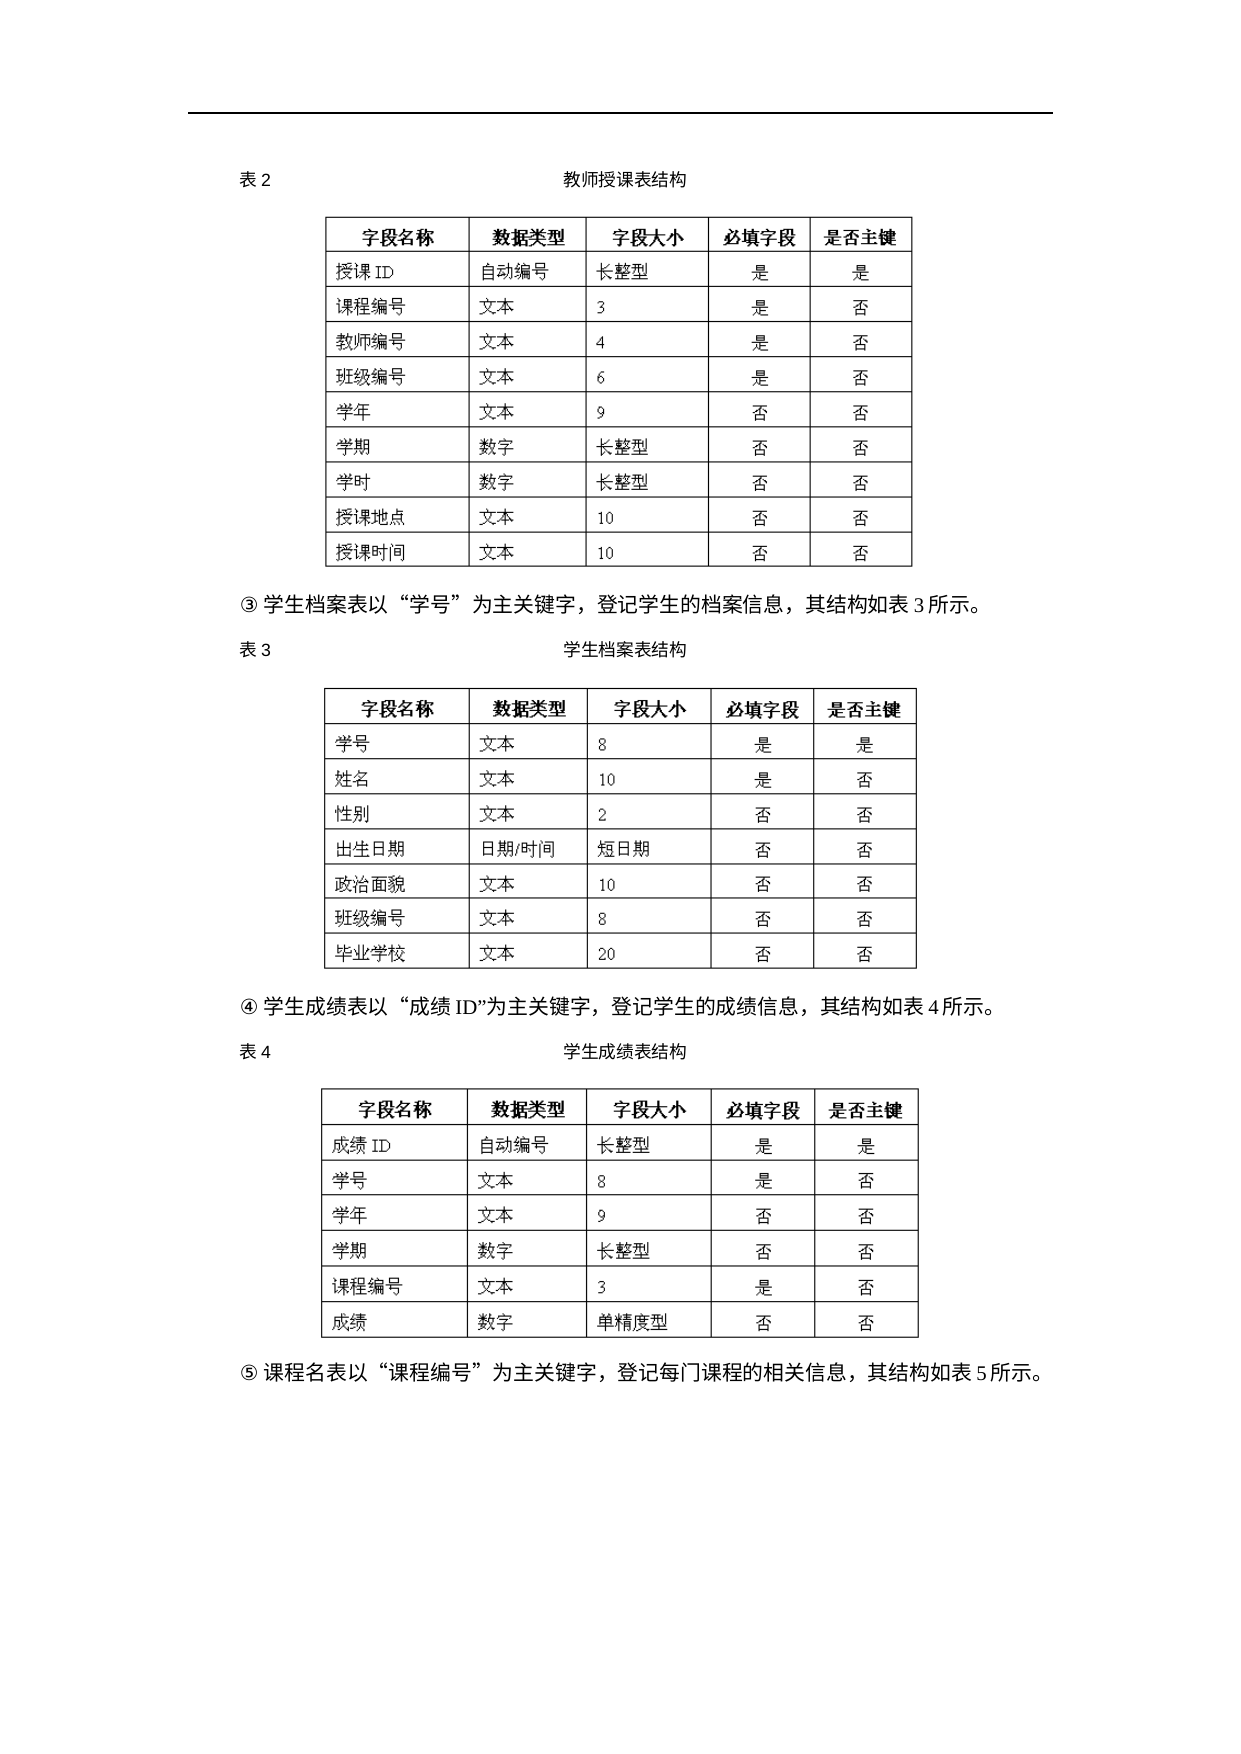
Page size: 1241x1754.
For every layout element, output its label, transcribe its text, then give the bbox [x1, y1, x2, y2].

text ⑤ 课程名表以“课程编号”为主关键字，登记每门课程的相关信息，其结构如表5所示。 [187, 1355, 1053, 1387]
picture [309, 213, 931, 581]
text 表2 教师授课表结构 [187, 162, 1053, 194]
text 表4 学生成绩表结构 [187, 1035, 1053, 1067]
text 表3 学生档案表结构 [187, 633, 1053, 665]
picture [310, 1086, 930, 1349]
text ③ 学生档案表以“学号”为主关键字，登记学生的档案信息，其结构如表3所示。 [187, 587, 1053, 620]
picture [312, 684, 928, 983]
text ④ 学生成绩表以“成绩ID”为主关键字，登记学生的成绩信息，其结构如表4所示。 [187, 989, 1053, 1022]
